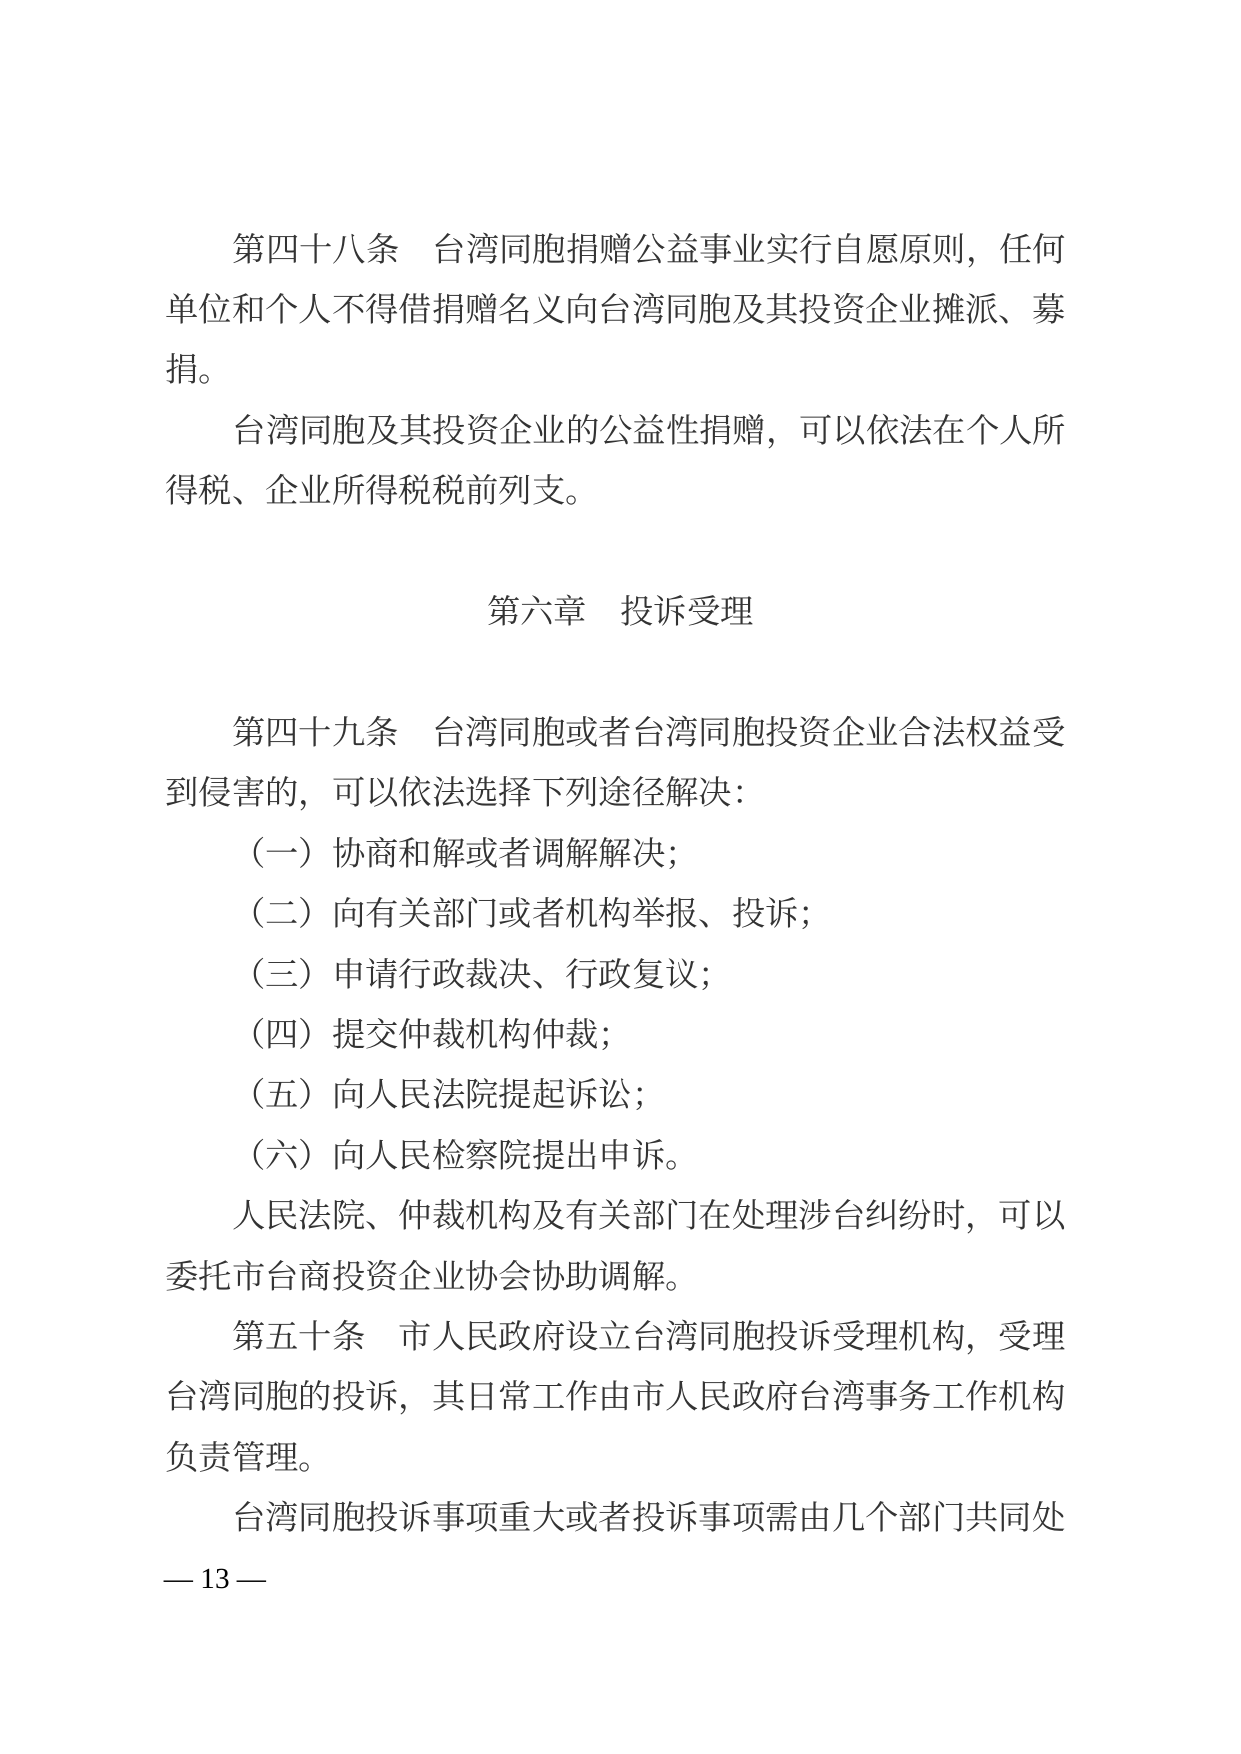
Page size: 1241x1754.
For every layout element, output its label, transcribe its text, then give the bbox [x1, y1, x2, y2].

text （一）协商和解或者调解解决； [165, 817, 1075, 877]
text 人民法院、仲裁机构及有关部门在处理涉台纠纷时，可以委托市台商投资企业协会协助调解。 [165, 1179, 1075, 1300]
text 台湾同胞及其投资企业的公益性捐赠，可以依法在个人所得税、企业所得税税前列支。 [165, 394, 1075, 515]
text （四）提交仲裁机构仲裁； [165, 998, 1075, 1058]
text （三）申请行政裁决、行政复议； [165, 938, 1075, 998]
text （五）向人民法院提起诉讼； [165, 1058, 1075, 1119]
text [165, 1481, 1075, 1542]
text 第五十条 市人民政府设立台湾同胞投诉受理机构，受理台湾同胞的投诉，其日常工作由市人民政府台湾事务工作机构负责管理。 [165, 1300, 1075, 1481]
text 第六章 投诉受理 [165, 575, 1075, 636]
text （二）向有关部门或者机构举报、投诉； [165, 877, 1075, 938]
text （六）向人民检察院提出申诉。 [165, 1119, 1075, 1179]
text 第四十八条 台湾同胞捐赠公益事业实行自愿原则，任何单位和个人不得借捐赠名义向台湾同胞及其投资企业摊派、募捐。 [165, 213, 1075, 394]
text 第四十九条 台湾同胞或者台湾同胞投资企业合法权益受到侵害的，可以依法选择下列途径解决： [165, 696, 1075, 817]
